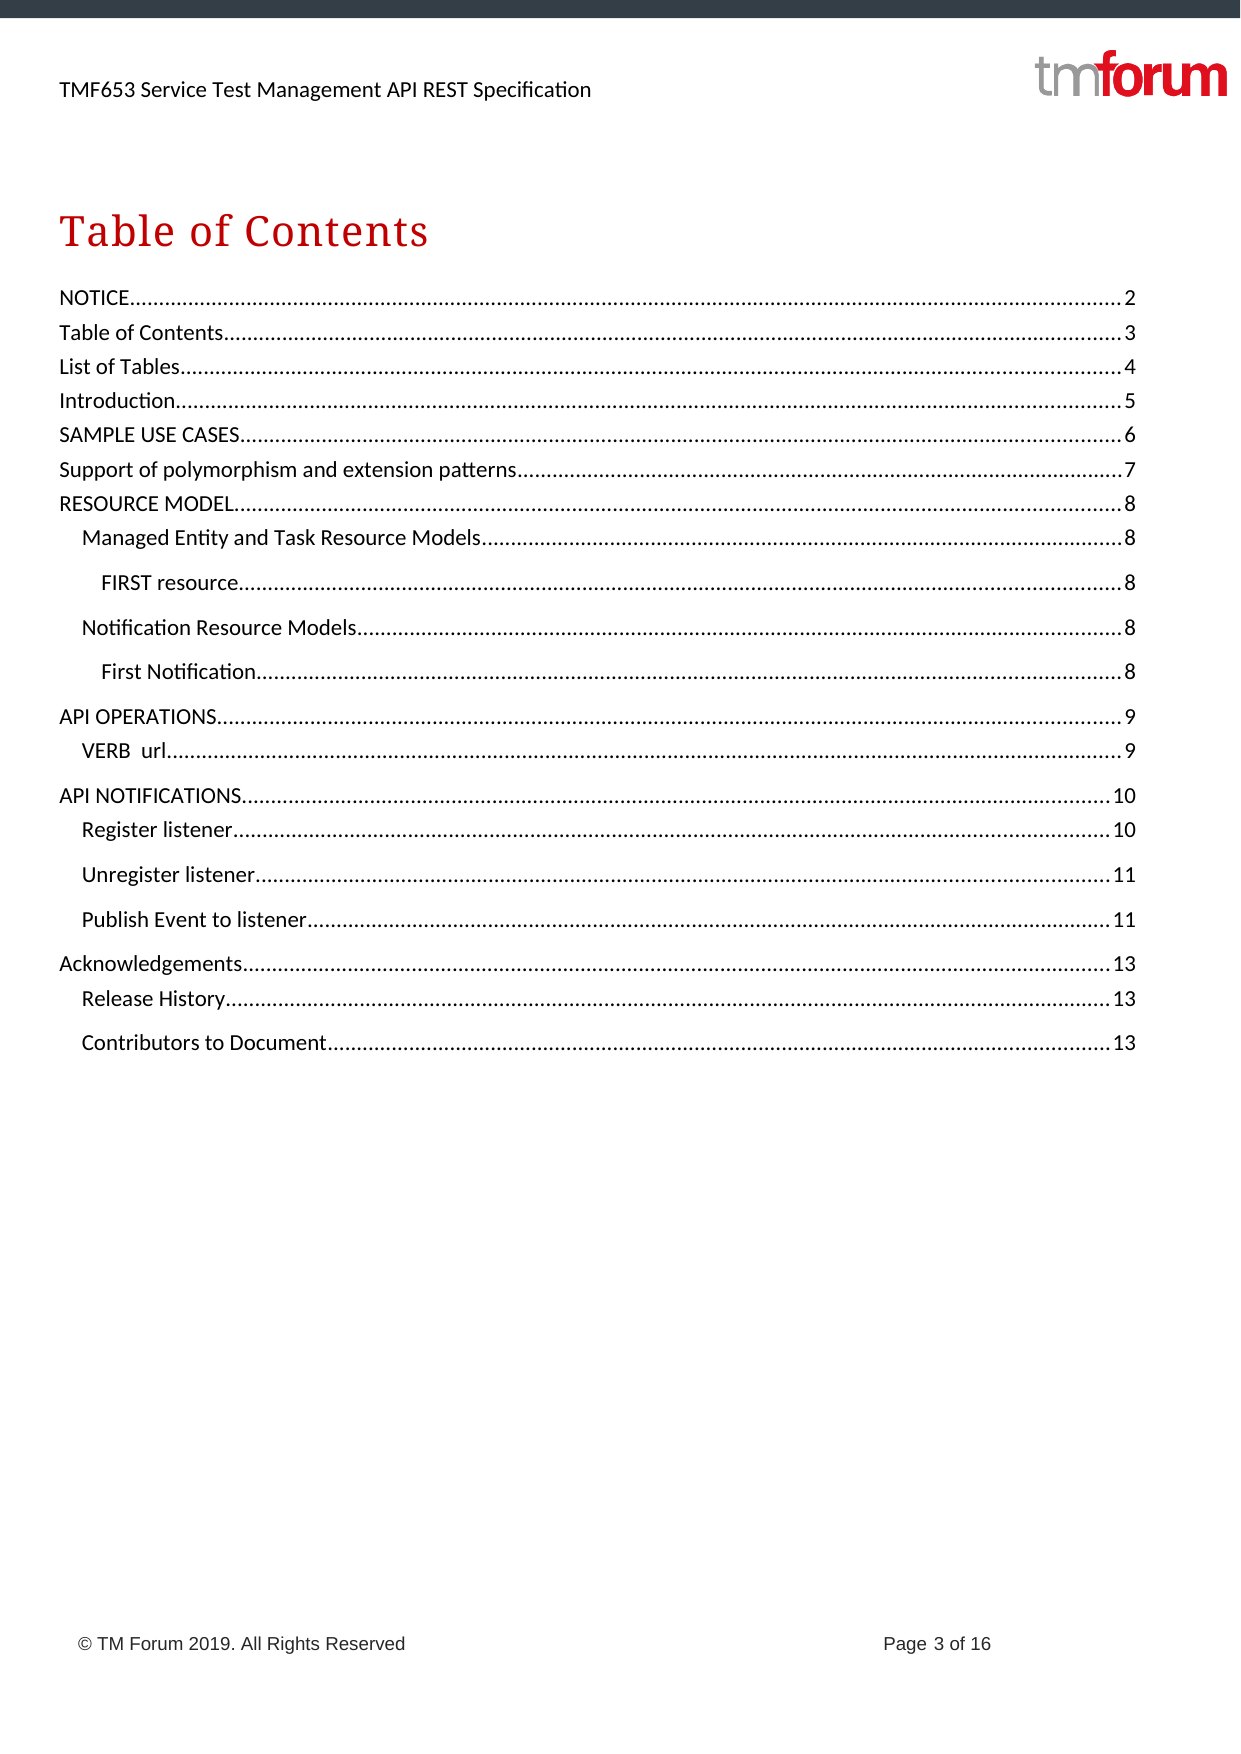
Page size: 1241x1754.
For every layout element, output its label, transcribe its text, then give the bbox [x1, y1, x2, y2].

text List of Tables 4 [59, 352, 1137, 380]
text Acknowledgements 13 [59, 949, 1137, 977]
text VERB url 9 [82, 736, 1137, 764]
text API NOTIFICATIONS 10 [59, 781, 1137, 809]
text FIRST resource 8 [101, 568, 1137, 596]
picture [0, 0, 1241, 110]
text Managed Entity and Task Resource Models 8 [82, 523, 1137, 551]
text RESOURCE MODEL 8 [59, 489, 1137, 517]
text Release History 13 [82, 984, 1137, 1012]
text NOTICE 2 [59, 283, 1137, 311]
subtitle Table of Contents [59, 202, 1137, 258]
text First Notification 8 [101, 657, 1137, 685]
text Contributors to Document 13 [82, 1028, 1137, 1056]
text SAMPLE USE CASES 6 [59, 421, 1137, 448]
text Table of Contents 3 [59, 318, 1137, 346]
text API OPERATIONS 9 [59, 702, 1137, 730]
text Introduction 5 [59, 386, 1137, 414]
text Notification Resource Models 8 [82, 613, 1137, 641]
text Unregister listener 11 [82, 860, 1137, 888]
text Publish Event to listener 11 [82, 905, 1137, 933]
text Support of polymorphism and extension patterns 7 [59, 455, 1137, 483]
text Register listener 10 [82, 815, 1137, 843]
